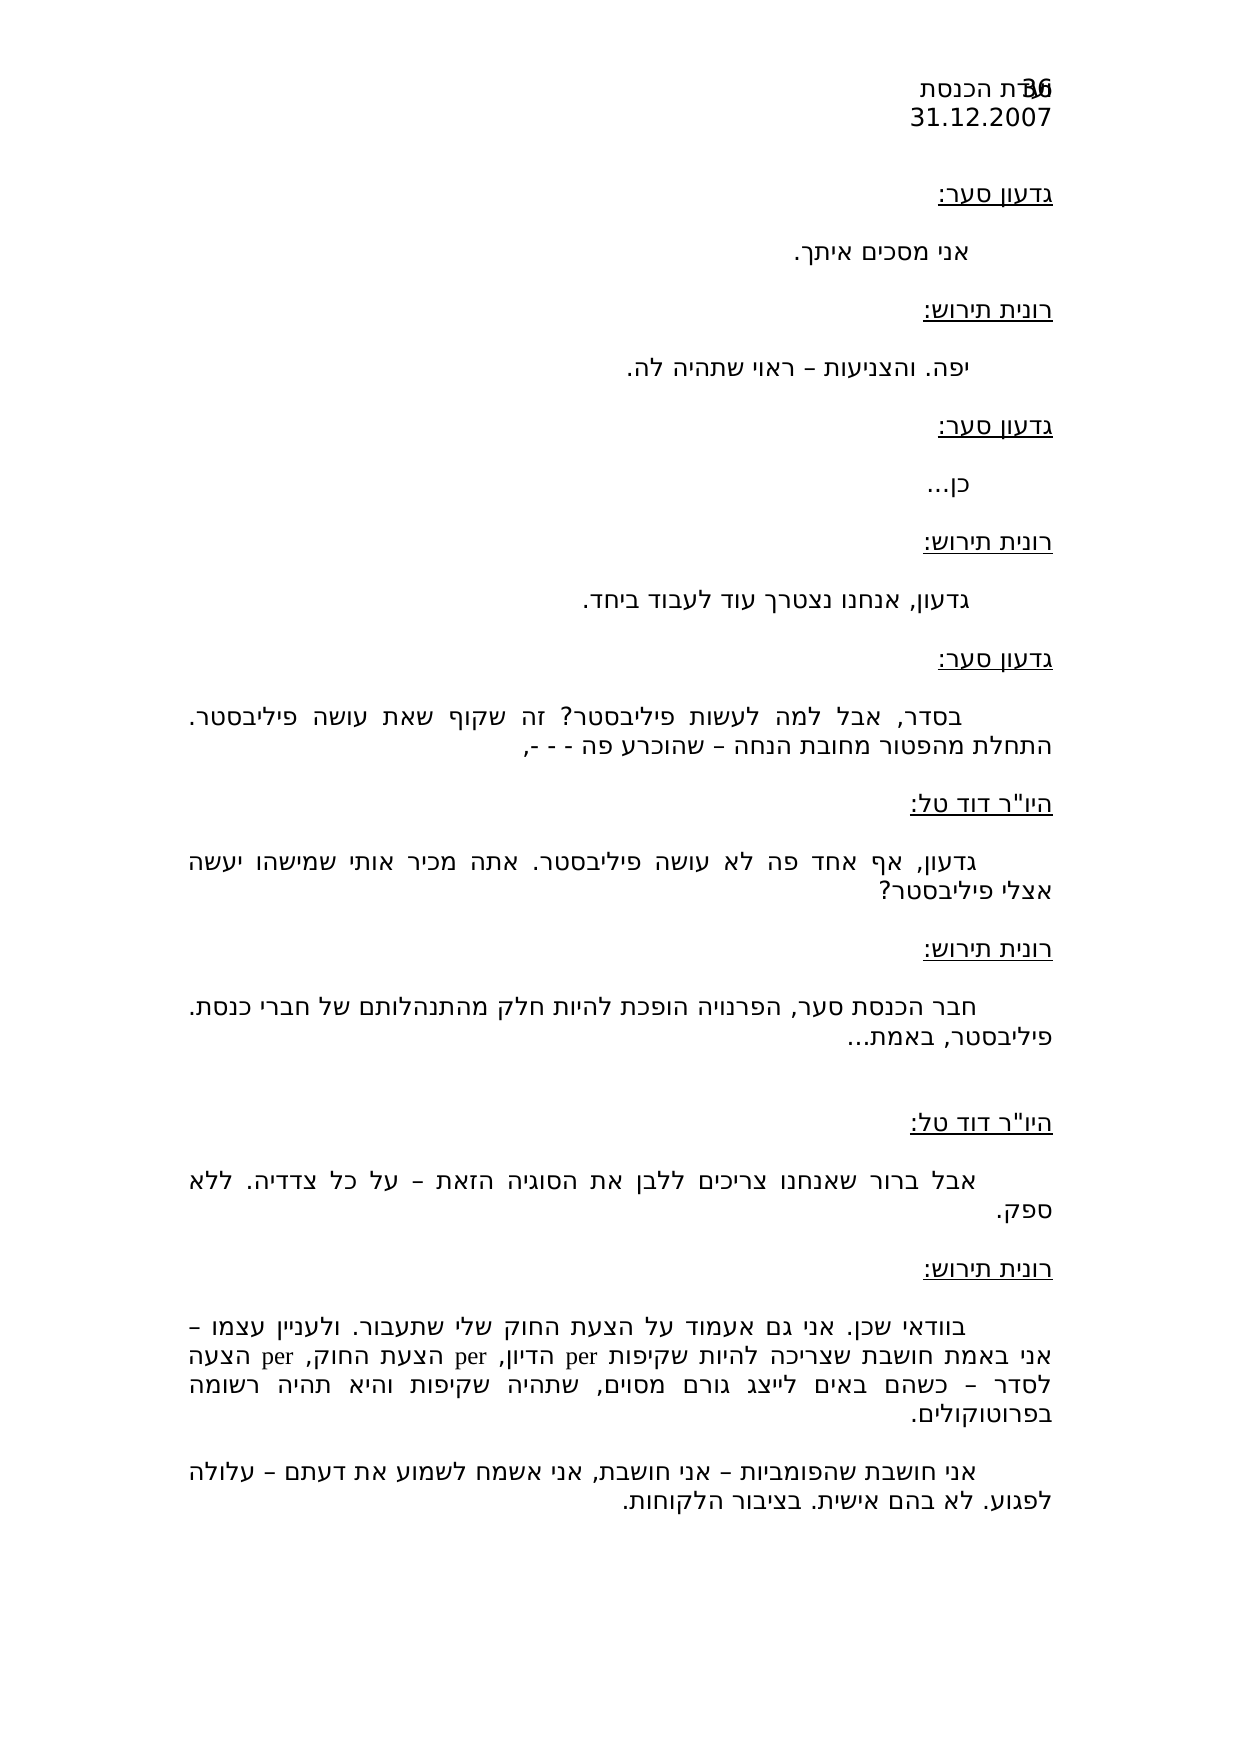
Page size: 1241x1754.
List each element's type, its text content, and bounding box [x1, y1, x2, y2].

text כן... [187, 469, 1053, 498]
text בסדר, אבל למה לעשות פיליבסטר? זה שקוף שאת עושה פיליבסטר. התחלת מהפטור מחובת הנחה – שהוכרע פה - - -, [187, 702, 1053, 760]
text אבל ברור שאנחנו צריכים ללבן את הסוגיה הזאת – על כל צדדיה. ללא ספק. [187, 1166, 1053, 1224]
text גדעון סער: [187, 150, 1053, 208]
text רונית תירוש: [187, 498, 1053, 557]
text גדעון סער: [187, 382, 1053, 440]
text רונית תירוש: [187, 1224, 1053, 1283]
text רונית תירוש: [187, 295, 1053, 324]
text היו"ר דוד טל: [187, 760, 1053, 818]
text היו"ר דוד טל: [187, 1108, 1053, 1137]
text יפה. והצניעות – ראוי שתהיה לה. [187, 353, 1053, 382]
text חבר הכנסת סער, הפרנויה הופכת להיות חלק מהתנהלותם של חברי כנסת. פיליבסטר, באמת... [187, 992, 1053, 1051]
text גדעון, אף אחד פה לא עושה פיליבסטר. אתה מכיר אותי שמישהו יעשה אצלי פיליבסטר? [187, 847, 1053, 905]
text אני מסכים איתך. [187, 237, 1053, 266]
text אני חושבת שהפומביות – אני חושבת, אני אשמח לשמוע את דעתם – עלולה לפגוע. לא בהם אישית. בציבור הלקוחות. [187, 1457, 1053, 1516]
text גדעון, אנחנו נצטרך עוד לעבוד ביחד. [187, 585, 1053, 614]
text גדעון סער: [187, 614, 1053, 673]
text רונית תירוש: [187, 905, 1053, 964]
text בוודאי שכן. אני גם אעמוד על הצעת החוק שלי שתעבור. ולעניין עצמו – אני באמת חושבת שצריכה להיות שקיפות per הדיון, per הצעת החוק, per הצעה לסדר – כשהם באים לייצג גורם מסוים, שתהיה שקיפות והיא תהיה רשומה בפרוטוקולים. [187, 1312, 1053, 1428]
